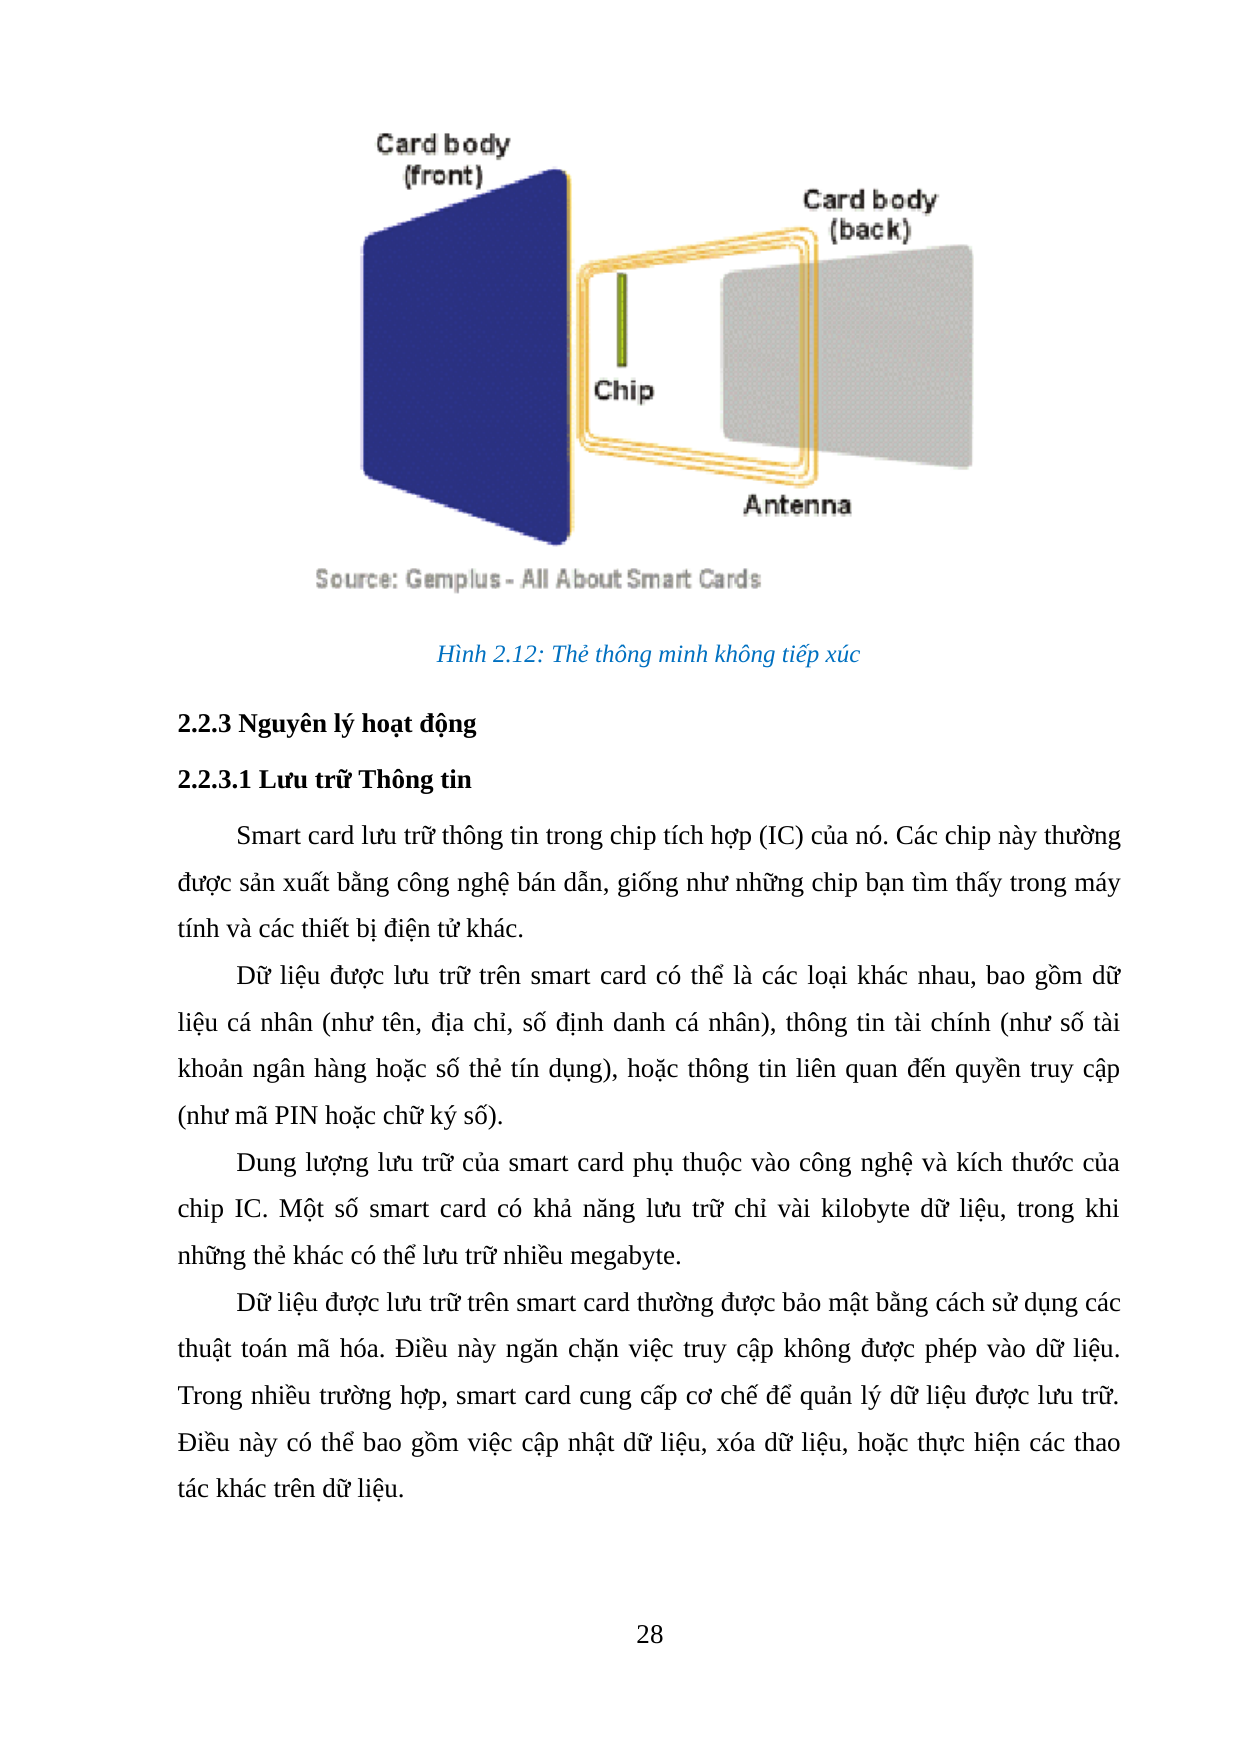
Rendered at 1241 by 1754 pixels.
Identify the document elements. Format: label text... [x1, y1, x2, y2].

subtitle Lưu trữ Thông tin [177, 763, 1122, 794]
text Dung lượng lưu trữ của smart card phụ thuộc vào công nghệ và kích thước của chip IC. Một số smart card có khả năng lưu trữ chỉ vài kilobyte dữ liệu, trong khi những thẻ khác có thể lưu trữ nhiều megabyte. [177, 1146, 1122, 1270]
subtitle Nguyên lý hoạt động [177, 707, 1122, 738]
text Dữ liệu được lưu trữ trên smart card thường được bảo mật bằng cách sử dụng các thuật toán mã hóa. Điều này ngăn chặn việc truy cập không được phép vào dữ liệu. Trong nhiều trường hợp, smart card cung cấp cơ chế để quản lý dữ liệu được lưu trữ. Điều này có thể bao gồm việc cập nhật dữ liệu, xóa dữ liệu, hoặc thực hiện các thao tác khác trên dữ liệu. [177, 1286, 1122, 1504]
picture [312, 118, 988, 603]
text Smart card lưu trữ thông tin trong chip tích hợp (IC) của nó. Các chip này thường được sản xuất bằng công nghệ bán dẫn, giống như những chip bạn tìm thấy trong máy tính và các thiết bị điện tử khác. [177, 819, 1122, 944]
text Dữ liệu được lưu trữ trên smart card có thể là các loại khác nhau, bao gồm dữ liệu cá nhân (như tên, địa chỉ, số định danh cá nhân), thông tin tài chính (như số tài khoản ngân hàng hoặc số thẻ tín dụng), hoặc thông tin liên quan đến quyền truy cập (như mã PIN hoặc chữ ký số). [177, 959, 1122, 1130]
